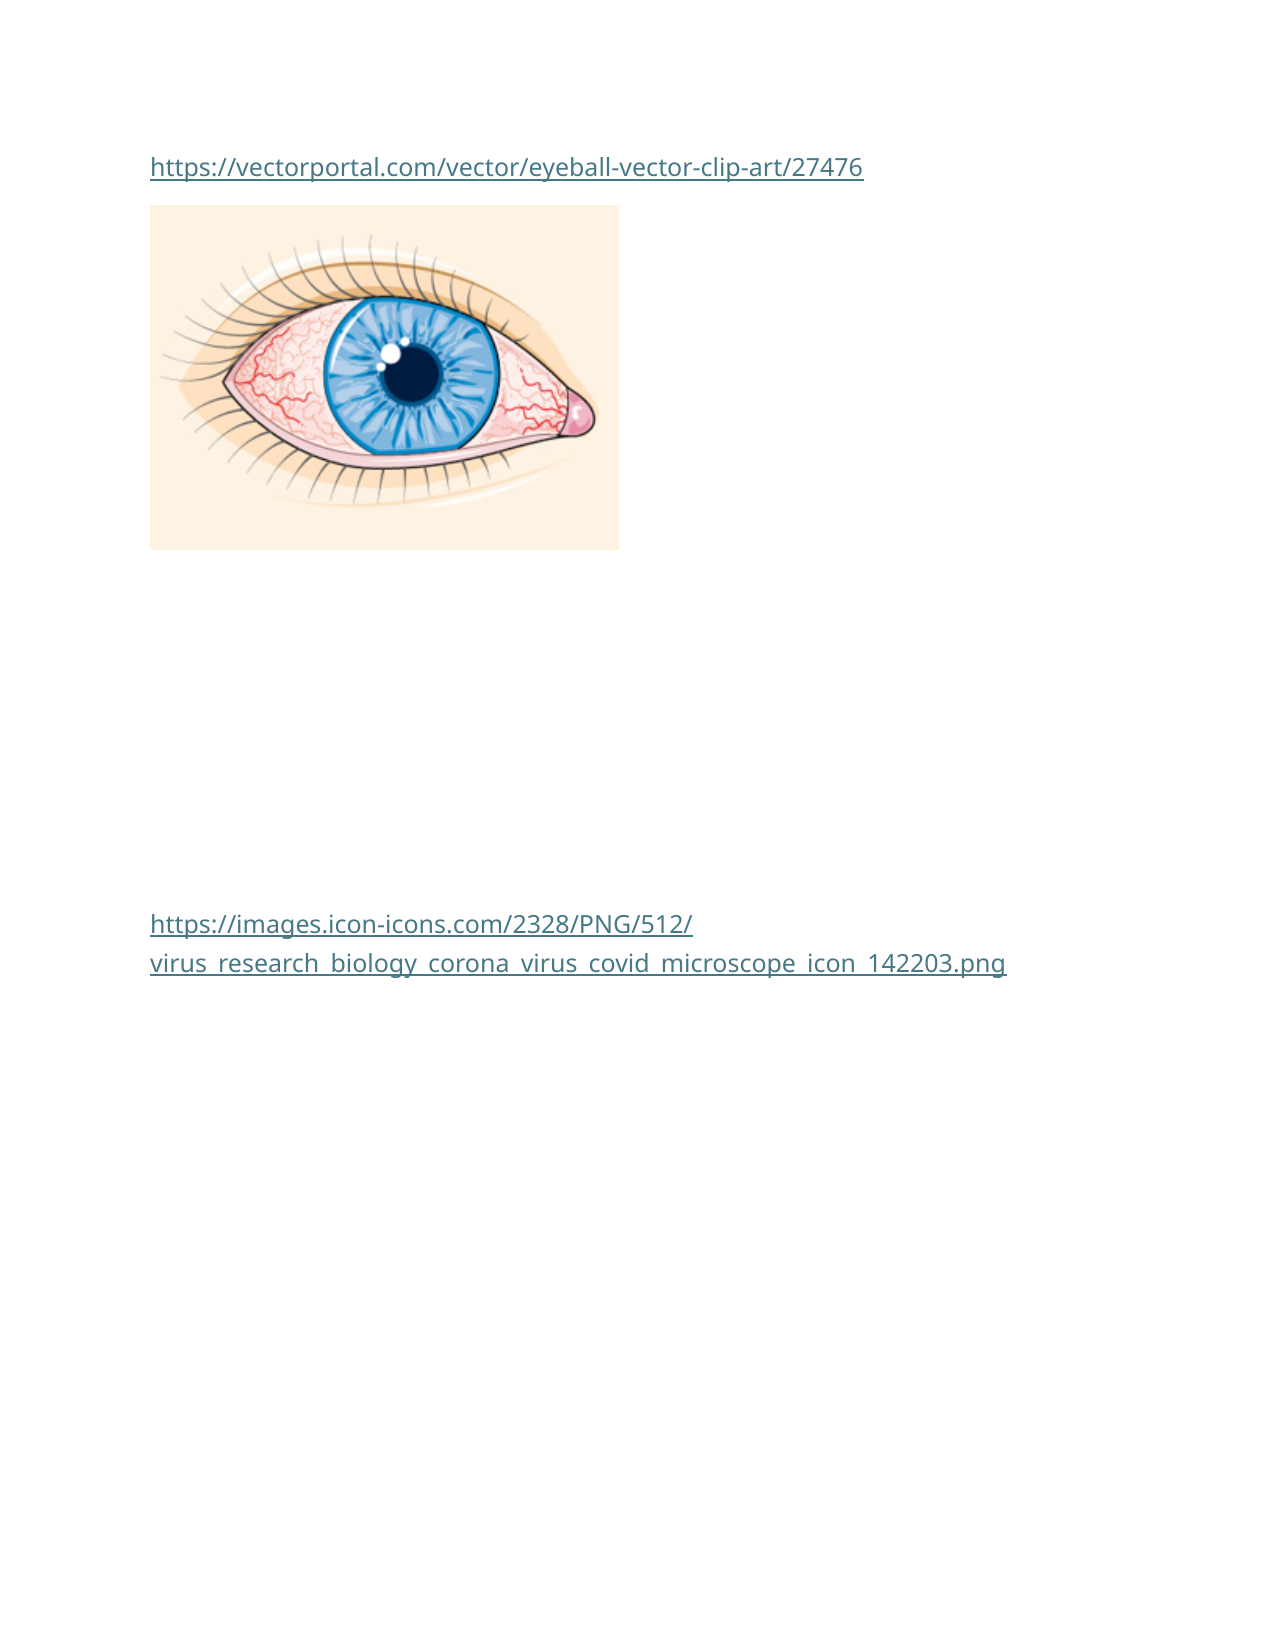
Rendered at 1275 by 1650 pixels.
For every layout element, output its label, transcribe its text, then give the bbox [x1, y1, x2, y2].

text https://vectorportal.com/vector/eyeball-vector-clip-art/27476 [150, 150, 1125, 184]
picture [150, 205, 619, 550]
text https://images.icon-icons.com/2328/PNG/512/virus_research_biology_corona_virus_covid_microscope_icon_142203.png [150, 906, 1125, 979]
